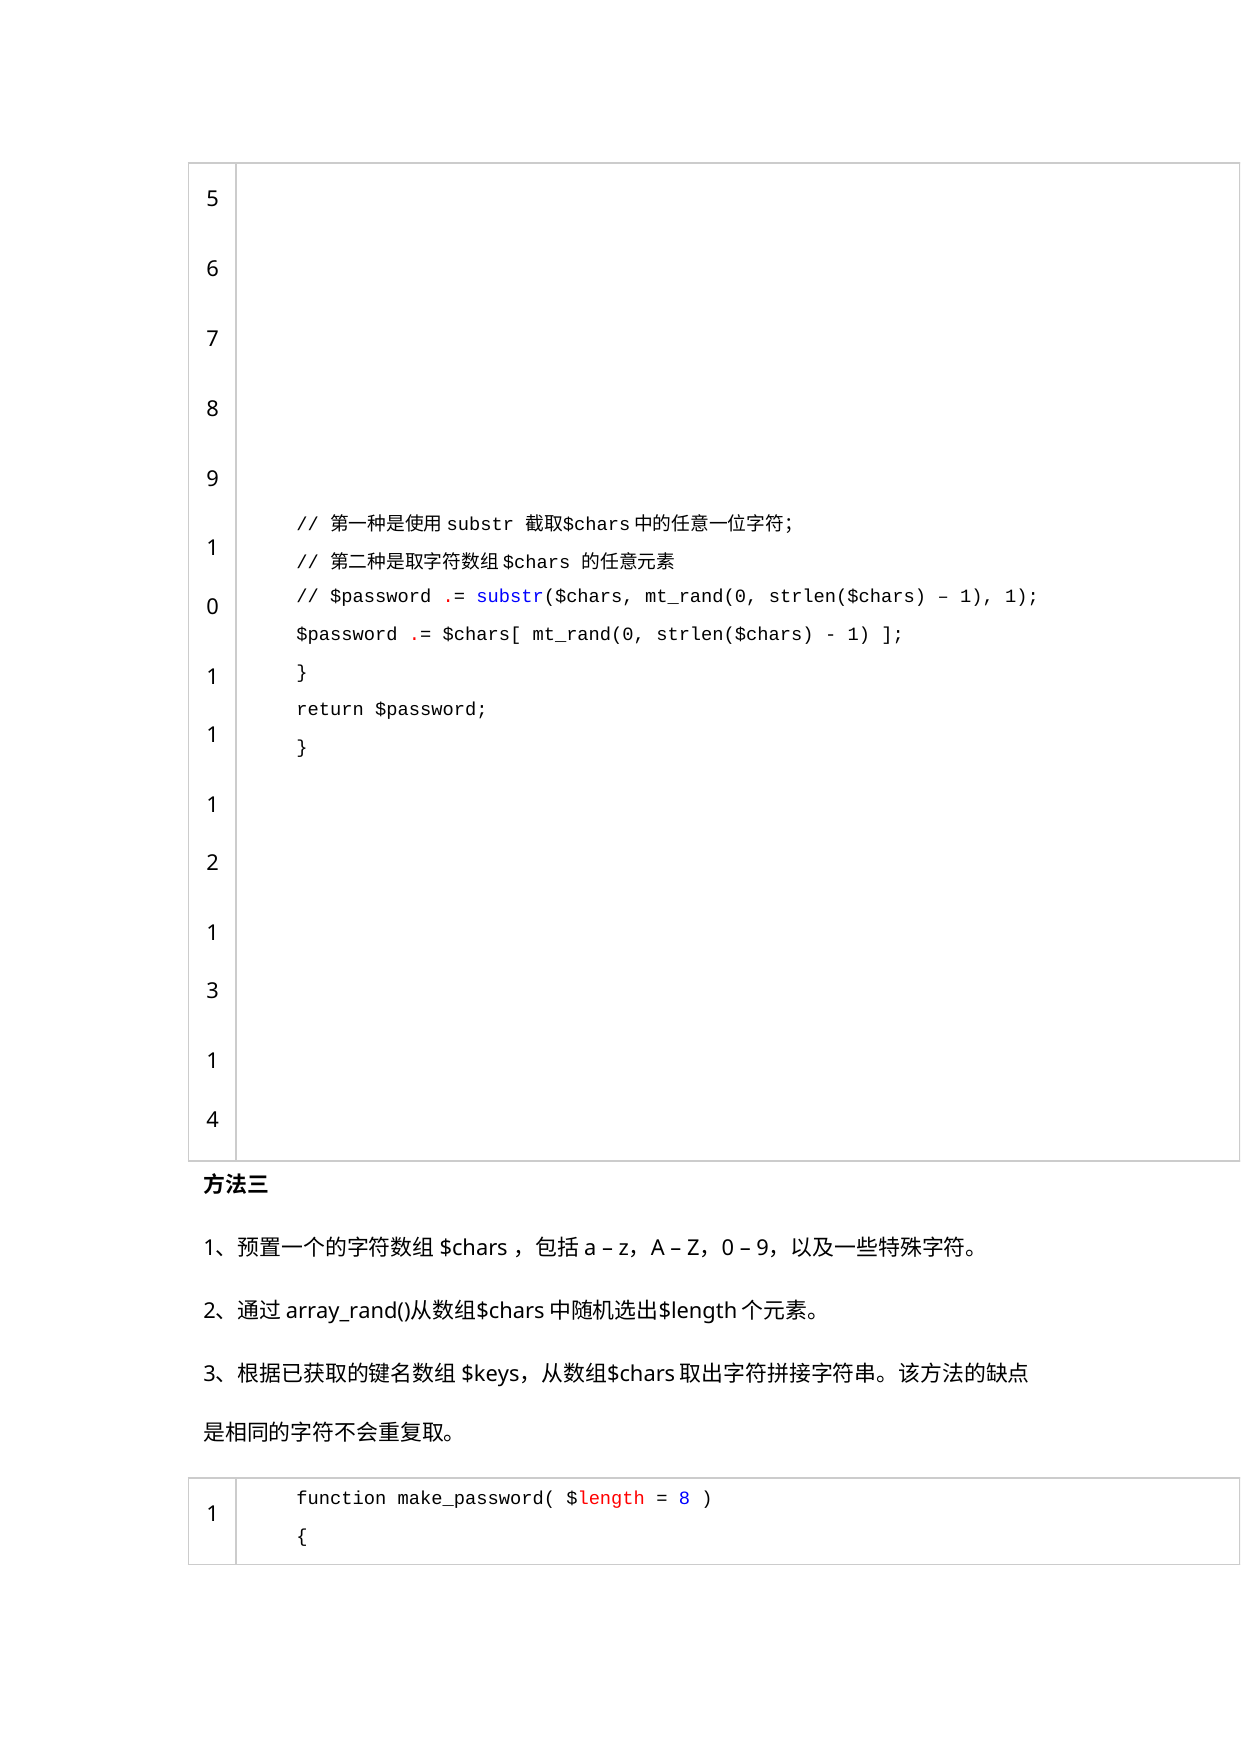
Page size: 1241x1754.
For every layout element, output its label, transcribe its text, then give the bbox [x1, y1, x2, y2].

text 3、根据已获取的键名数组 $keys，从数组$chars取出字符拼接字符串。该方法的缺点是相同的字符不会重复取。 [203, 1356, 1037, 1447]
text 2、通过array_rand()从数组$chars中随机选出$length个元素。 [203, 1293, 1037, 1325]
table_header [237, 164, 1239, 1160]
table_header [189, 1479, 235, 1564]
text 1、预置一个的字符数组 $chars ，包括 a – z，A – Z，0 – 9，以及一些特殊字符。 [203, 1229, 1037, 1262]
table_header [189, 164, 235, 1160]
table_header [237, 1479, 1239, 1564]
text 方法三 [203, 1167, 1037, 1199]
